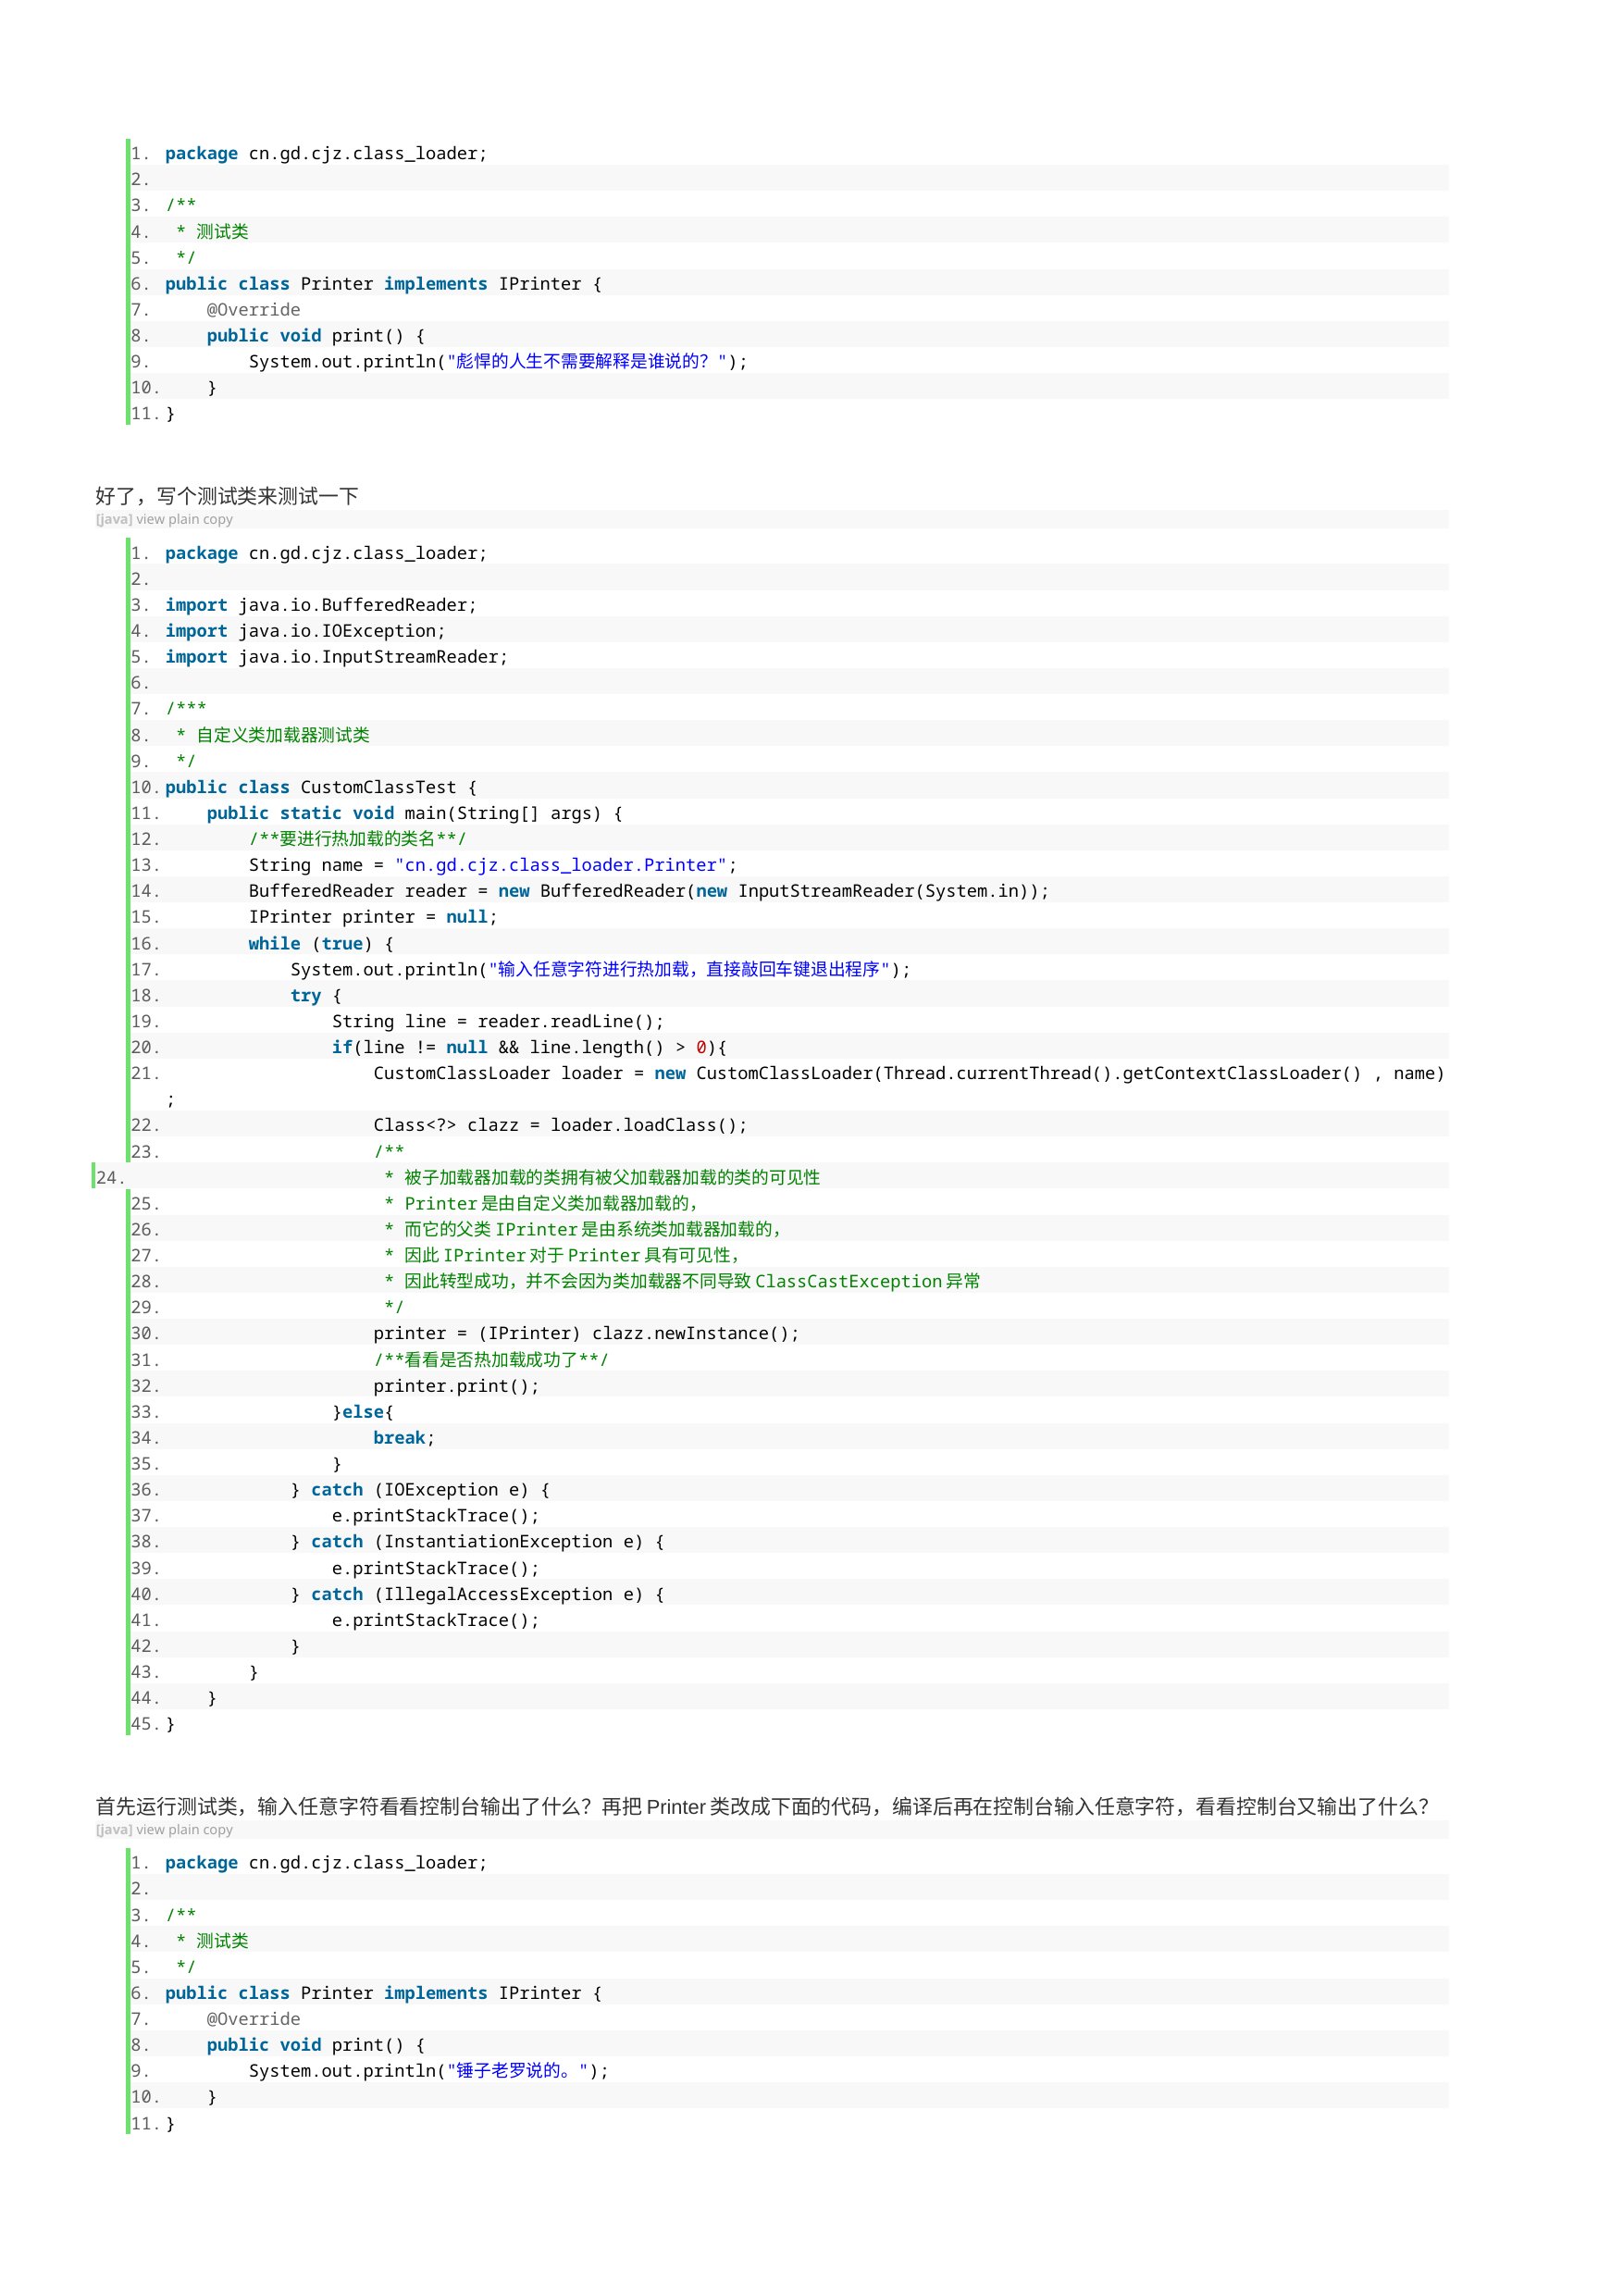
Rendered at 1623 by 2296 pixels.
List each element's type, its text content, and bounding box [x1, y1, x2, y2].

list } [130, 2108, 1449, 2134]
list e.printStackTrace(); [130, 1605, 1449, 1632]
list Class<?> clazz = loader.loadClass(); [130, 1111, 1449, 1136]
list } catch (IOException e) { [130, 1475, 1449, 1501]
list */ [130, 1293, 1449, 1319]
list CustomClassLoader loader = new CustomClassLoader(Thread.currentThread().getContextClassLoader() , name); [130, 1059, 1449, 1111]
list System.out.println("彪悍的人生不需要解释是谁说的？"); [130, 347, 1449, 373]
list package cn.gd.cjz.class_loader; [130, 1848, 1449, 1874]
list * 而它的父类IPrinter是由系统类加载器加载的， [130, 1215, 1449, 1241]
list */ [130, 1952, 1449, 1979]
list BufferedReader reader = new BufferedReader(new InputStreamReader(System.in)); [130, 876, 1449, 902]
list } [130, 1683, 1449, 1709]
list e.printStackTrace(); [130, 1501, 1449, 1527]
list e.printStackTrace(); [130, 1553, 1449, 1579]
list public void print() { [130, 321, 1449, 347]
list try { [130, 980, 1449, 1007]
list /** [130, 191, 1449, 217]
list /** [130, 1136, 1449, 1162]
list */ [130, 746, 1449, 772]
list String name = "cn.gd.cjz.class_loader.Printer"; [130, 850, 1449, 876]
list break; [130, 1423, 1449, 1449]
text 好了，写个测试类来测试一下 [95, 435, 1449, 510]
text [java] view plain copy [95, 510, 1449, 528]
list } [130, 399, 1449, 425]
list printer = (IPrinter) clazz.newInstance(); [130, 1319, 1449, 1345]
list System.out.println("输入任意字符进行热加载，直接敲回车键退出程序"); [130, 954, 1449, 980]
text [java] view plain copy [95, 1820, 1449, 1839]
list public class Printer implements IPrinter { [130, 269, 1449, 295]
list /**要进行热加载的类名**/ [130, 825, 1449, 850]
list * 测试类 [130, 217, 1449, 242]
list public class Printer implements IPrinter { [130, 1979, 1449, 2004]
list @Override [130, 2004, 1449, 2030]
list * Printer是由自定义类加载器加载的， [126, 1188, 1449, 1215]
list /** [130, 1900, 1449, 1926]
list package cn.gd.cjz.class_loader; [130, 139, 1449, 165]
list } [130, 373, 1449, 399]
list System.out.println("锤子老罗说的。"); [130, 2056, 1449, 2082]
list IPrinter printer = null; [130, 902, 1449, 928]
list */ [130, 242, 1449, 269]
list * 因此转型成功，并不会因为类加载器不同导致ClassCastException异常 [130, 1267, 1449, 1293]
list import java.io.BufferedReader; [130, 590, 1449, 616]
text 首先运行测试类，输入任意字符看看控制台输出了什么？再把Printer类改成下面的代码，编译后再在控制台输入任意字符，看看控制台又输出了什么？ [95, 1745, 1449, 1820]
list } [130, 2082, 1449, 2108]
list * 测试类 [130, 1926, 1449, 1952]
list /*** [130, 694, 1449, 720]
list import java.io.IOException; [130, 616, 1449, 642]
list * 被子加载器加载的类拥有被父加载器加载的类的可见性 [95, 1162, 1449, 1188]
list * 自定义类加载器测试类 [130, 720, 1449, 746]
list import java.io.InputStreamReader; [130, 642, 1449, 668]
list }else{ [130, 1396, 1449, 1423]
list while (true) { [130, 928, 1449, 954]
list public class CustomClassTest { [130, 772, 1449, 799]
list } catch (IllegalAccessException e) { [130, 1579, 1449, 1605]
list @Override [130, 295, 1449, 321]
list } [130, 1709, 1449, 1735]
list public void print() { [130, 2030, 1449, 2056]
list } [130, 1632, 1449, 1657]
list public static void main(String[] args) { [130, 799, 1449, 825]
list package cn.gd.cjz.class_loader; [130, 538, 1449, 564]
list /**看看是否热加载成功了**/ [130, 1345, 1449, 1371]
list String line = reader.readLine(); [130, 1007, 1449, 1033]
list } [130, 1657, 1449, 1683]
list printer.print(); [130, 1371, 1449, 1396]
list if(line != null && line.length() > 0){ [130, 1033, 1449, 1059]
list } catch (InstantiationException e) { [130, 1527, 1449, 1553]
list } [130, 1449, 1449, 1475]
list * 因此IPrinter对于Printer具有可见性， [130, 1241, 1449, 1267]
